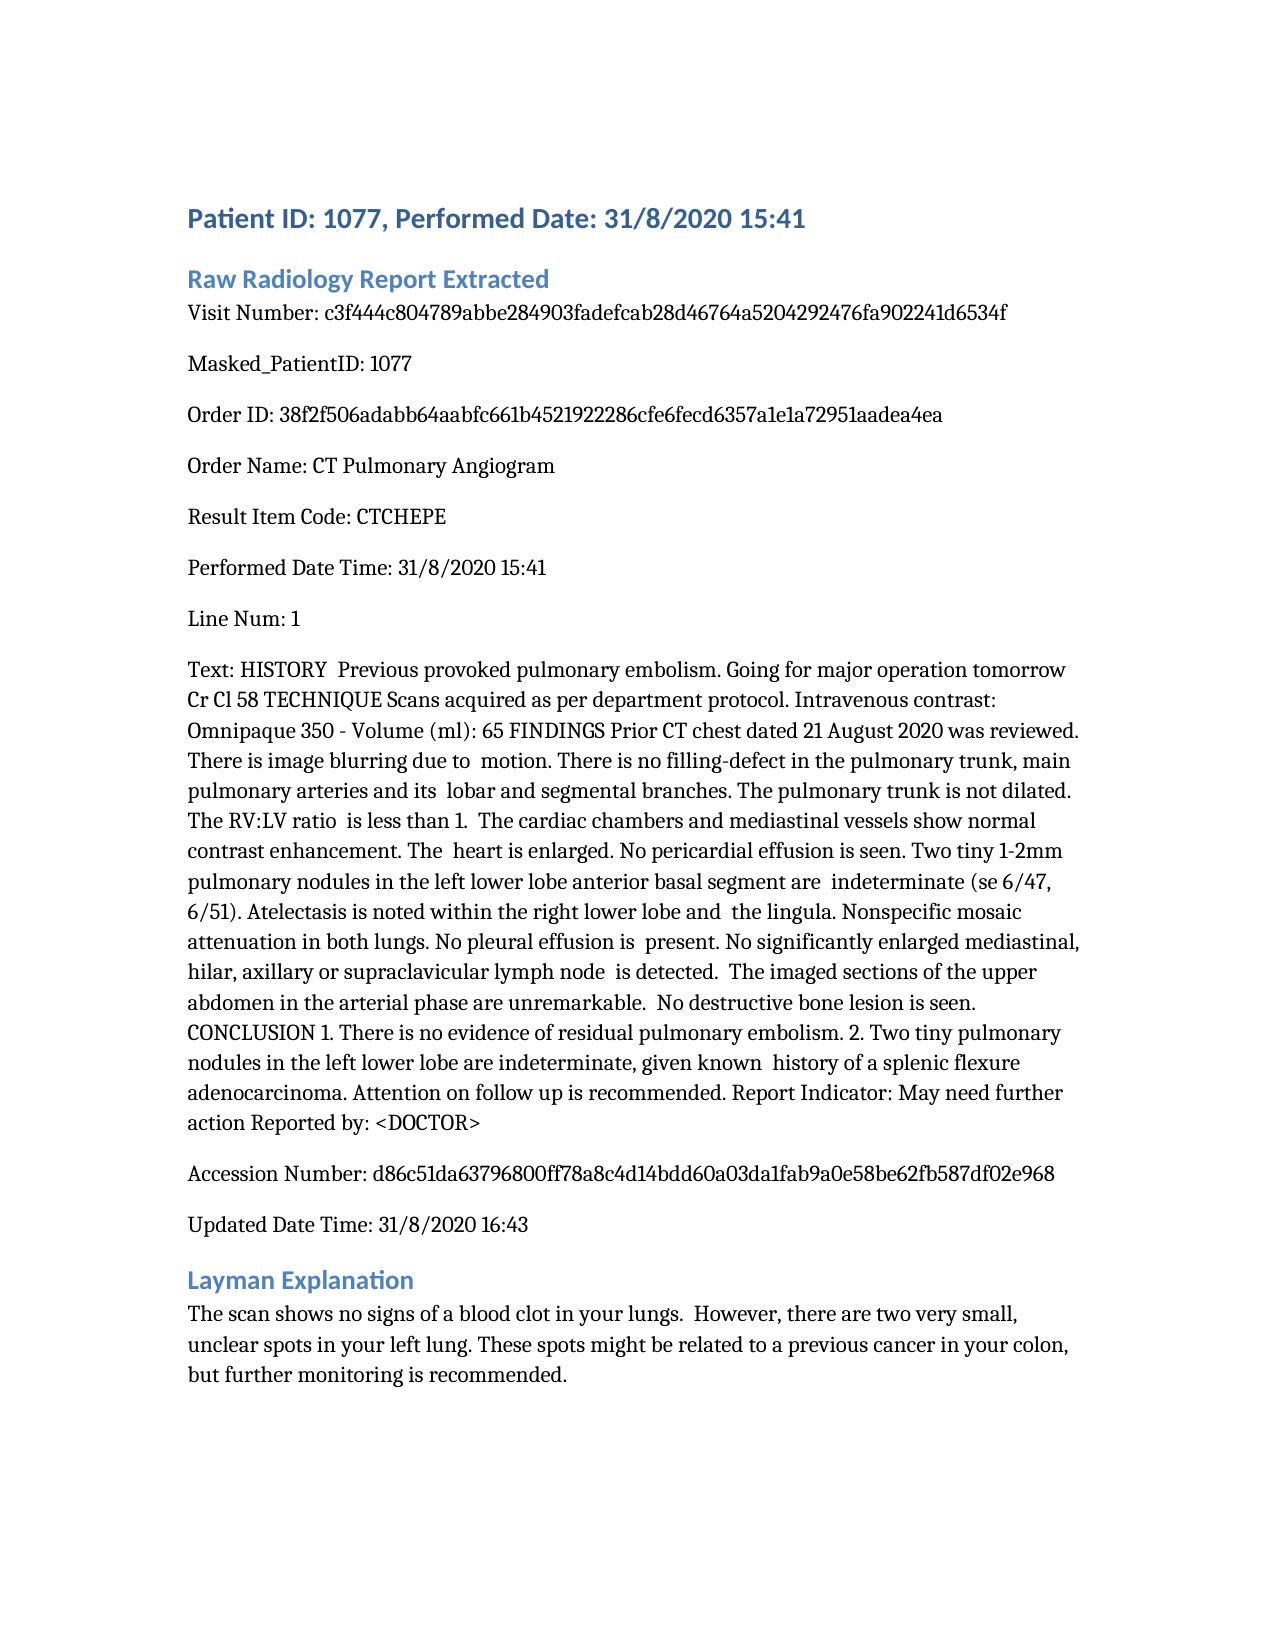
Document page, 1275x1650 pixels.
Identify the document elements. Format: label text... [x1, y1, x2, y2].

text Result Item Code: CTCHEPE [187, 504, 1087, 530]
text Order ID: 38f2f506adabb64aabfc661b4521922286cfe6fecd6357a1e1a72951aadea4ea [187, 402, 1087, 428]
subtitle Layman Explanation [187, 1263, 1087, 1296]
text The scan shows no signs of a blood clot in your lungs. However, there are two very small, unclear spots in your left lung. These spots might be related to a previous cancer in your colon, but further monitoring is recommended. [187, 1301, 1087, 1388]
text Updated Date Time: 31/8/2020 16:43 [187, 1212, 1087, 1238]
text Visit Number: c3f444c804789abbe284903fadefcab28d46764a5204292476fa902241d6534f [187, 300, 1087, 326]
text Order Name: CT Pulmonary Angiogram [187, 453, 1087, 479]
text Line Num: 1 [187, 606, 1087, 632]
text Text: HISTORY Previous provoked pulmonary embolism. Going for major operation tomorrow Cr Cl 58 TECHNIQUE Scans acquired as per department protocol. Intravenous contrast: Omnipaque 350 - Volume (ml): 65 FINDINGS Prior CT chest dated 21 August 2020 was reviewed. There is image blurring due to motion. There is no filling-defect in the pulmonary trunk, main pulmonary arteries and its lobar and segmental branches. The pulmonary trunk is not dilated. The RV:LV ratio is less than 1. The cardiac chambers and mediastinal vessels show normal contrast enhancement. The heart is enlarged. No pericardial effusion is seen. Two tiny 1-2mm pulmonary nodules in the left lower lobe anterior basal segment are indeterminate (se 6/47, 6/51). Atelectasis is noted within the right lower lobe and the lingula. Nonspecific mosaic attenuation in both lungs. No pleural effusion is present. No significantly enlarged mediastinal, hilar, axillary or supraclavicular lymph node is detected. The imaged sections of the upper abdomen in the arterial phase are unremarkable. No destructive bone lesion is seen. CONCLUSION 1. There is no evidence of residual pulmonary embolism. 2. Two tiny pulmonary nodules in the left lower lobe are indeterminate, given known history of a splenic flexure adenocarcinoma. Attention on follow up is recommended. Report Indicator: May need further action Reported by: <DOCTOR> [187, 657, 1087, 1136]
text Masked_PatientID: 1077 [187, 351, 1087, 377]
subtitle Patient ID: 1077, Performed Date: 31/8/2020 15:41 [187, 200, 1087, 236]
text Performed Date Time: 31/8/2020 15:41 [187, 555, 1087, 581]
text Accession Number: d86c51da63796800ff78a8c4d14bdd60a03da1fab9a0e58be62fb587df02e968 [187, 1161, 1087, 1187]
subtitle Raw Radiology Report Extracted [187, 262, 1087, 295]
